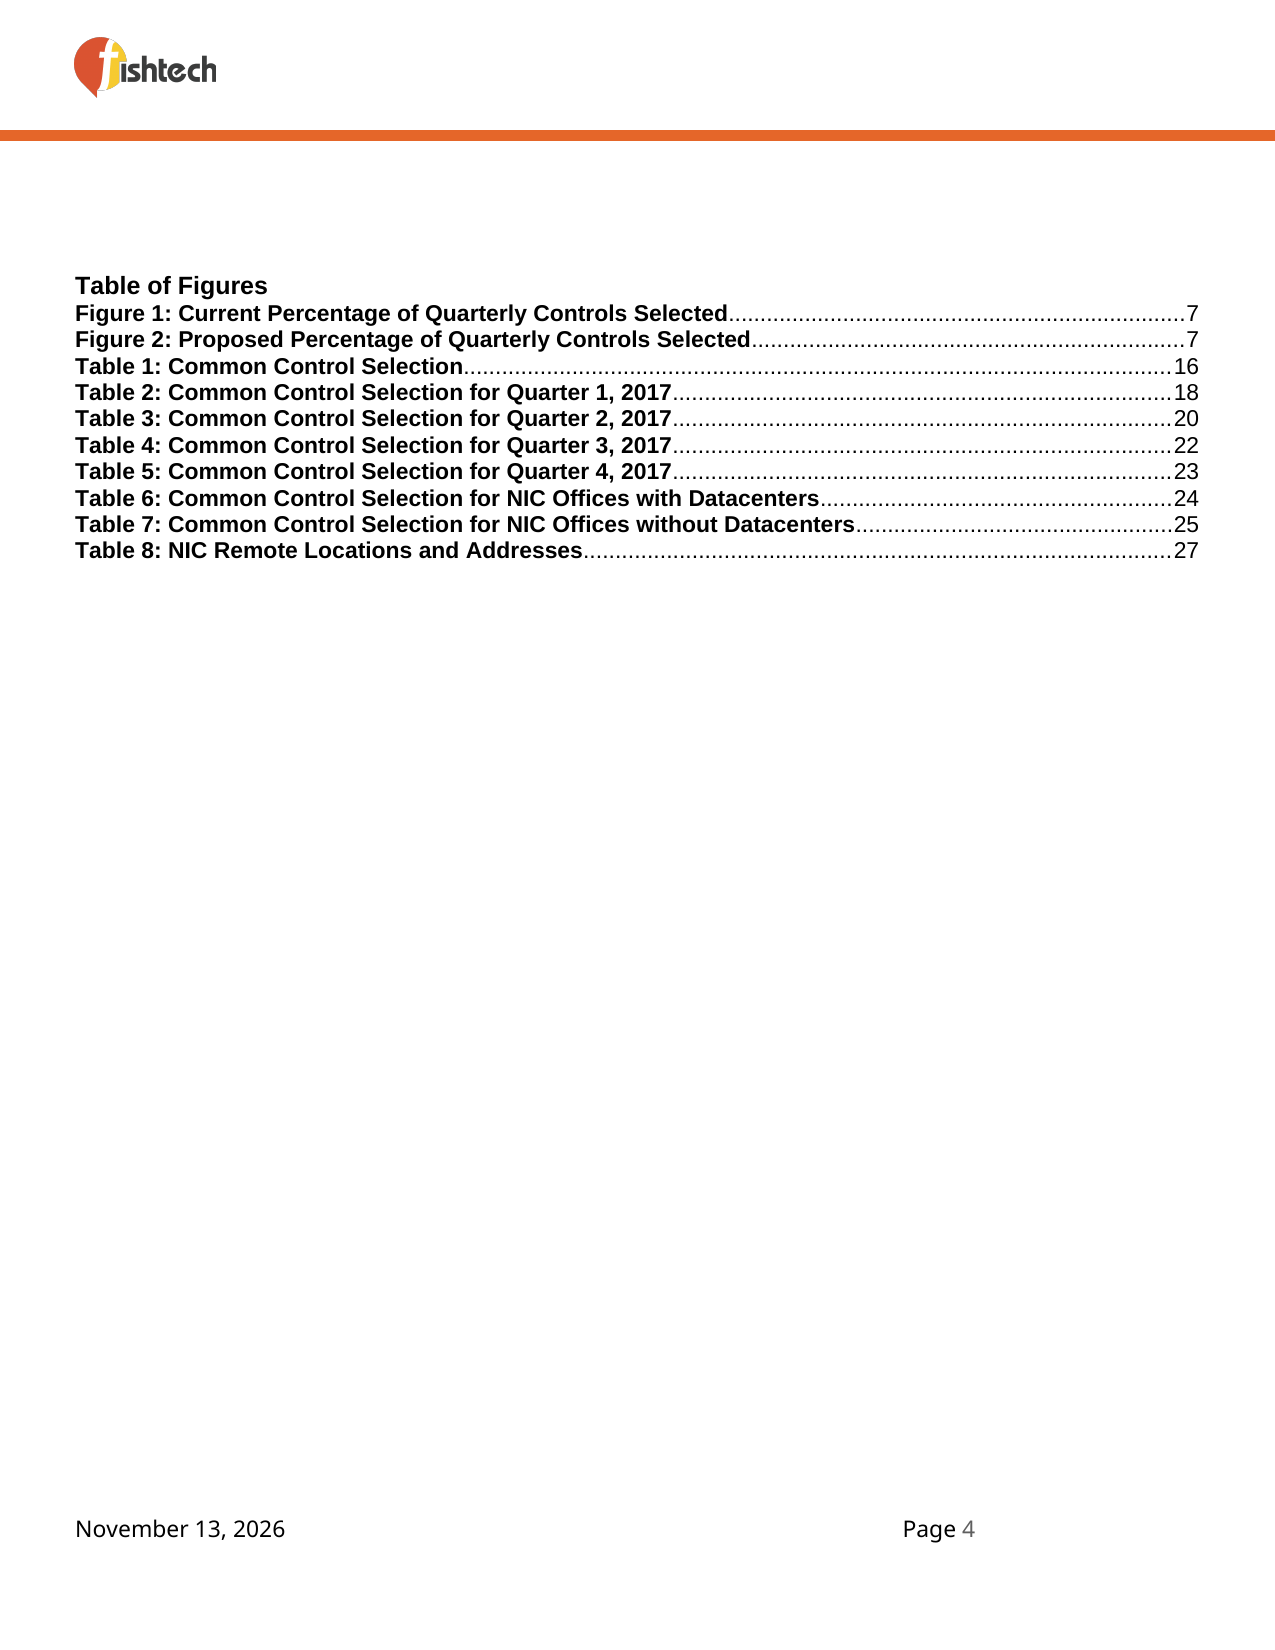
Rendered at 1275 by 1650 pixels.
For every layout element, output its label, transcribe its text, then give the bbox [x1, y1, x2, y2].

text Table 1: Common Control Selection 16 [75, 353, 1200, 379]
text Table 4: Common Control Selection for Quarter 3, 2017 22 [75, 432, 1200, 458]
text Table 3: Common Control Selection for Quarter 2, 2017 20 [75, 405, 1200, 432]
text Figure 2: Proposed Percentage of Quarterly Controls Selected 7 [75, 326, 1200, 353]
text Table 2: Common Control Selection for Quarter 1, 2017 18 [75, 379, 1200, 405]
text Table 5: Common Control Selection for Quarter 4, 2017 23 [75, 458, 1200, 484]
text Table 7: Common Control Selection for NIC Offices without Datacenters 25 [75, 511, 1200, 537]
text Table 8: NIC Remote Locations and Addresses 27 [75, 537, 1200, 563]
text Figure 1: Current Percentage of Quarterly Controls Selected 7 [75, 300, 1200, 326]
text Table of Figures [75, 271, 1200, 300]
text Table 6: Common Control Selection for NIC Offices with Datacenters 24 [75, 484, 1200, 511]
